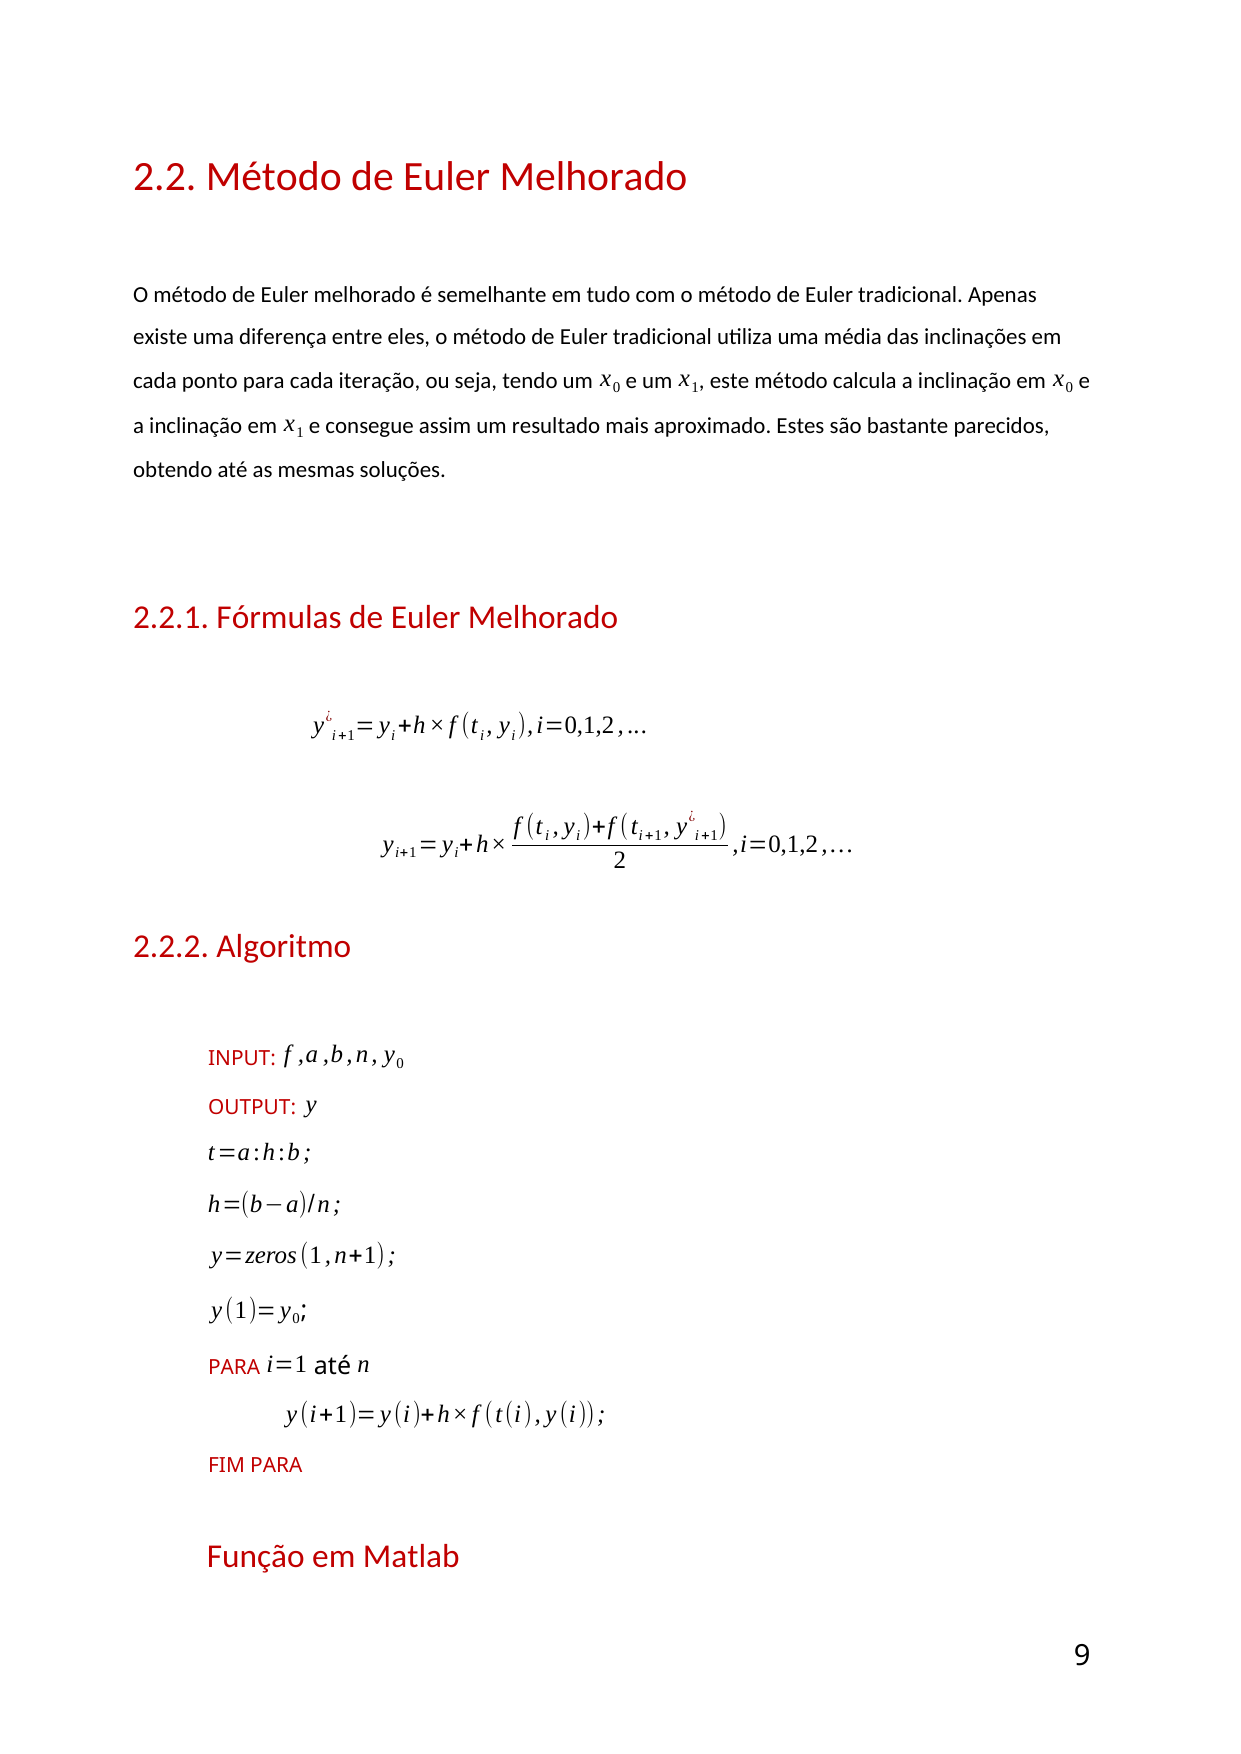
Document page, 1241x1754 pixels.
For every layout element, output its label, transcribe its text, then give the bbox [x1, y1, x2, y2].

text PARA até [133, 1348, 1090, 1382]
subtitle 2.2.1. Fórmulas de Euler Melhorado [133, 596, 1090, 636]
text ; [133, 1291, 1090, 1331]
text Função em Matlab [133, 1535, 1090, 1576]
subtitle 2.2.2. Algoritmo [133, 926, 1090, 966]
text OUTPUT: [133, 1091, 1090, 1121]
subtitle 2.2. Método de Euler Melhorado [133, 150, 1090, 201]
text INPUT: [207, 1040, 1090, 1074]
text O método de Euler melhorado é semelhante em tudo com o método de Euler tradicional. Apenas existe uma diferença entre eles, o método de Euler tradicional utiliza uma média das inclinações em cada ponto para cada iteração, ou seja, tendo um e um , este método calcula a inclinação em e a inclinação em e consegue assim um resultado mais aproximado. Estes são bastante parecidos, obtendo até as mesmas soluções. [133, 280, 1090, 542]
text FIM PARA [133, 1450, 1090, 1478]
